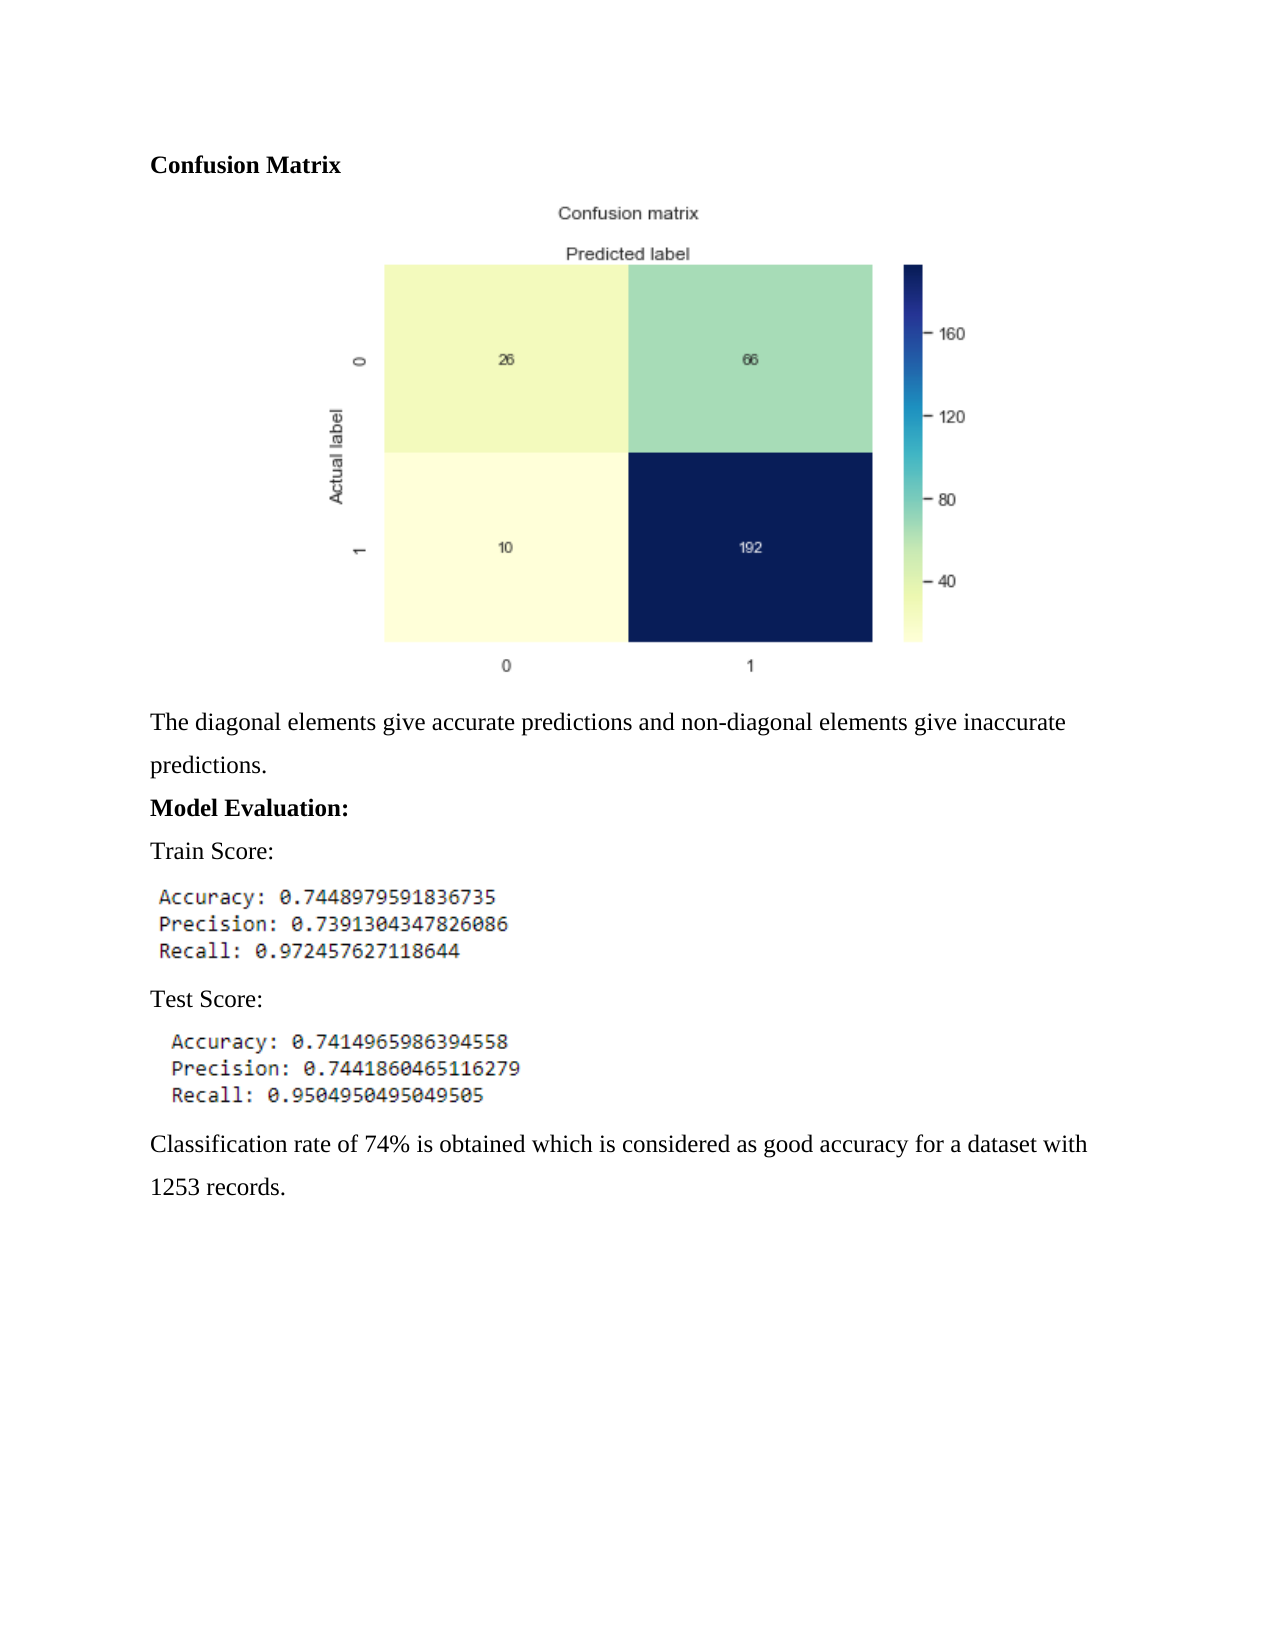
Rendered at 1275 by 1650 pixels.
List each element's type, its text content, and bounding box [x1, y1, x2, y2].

text Train Score: [150, 836, 1134, 865]
text Test Score: [150, 984, 1134, 1013]
picture [150, 1027, 527, 1115]
text The diagonal elements give accurate predictions and non-diagonal elements give inaccurate predictions. [150, 707, 1134, 779]
picture [150, 879, 518, 971]
text Classification rate of 74% is obtained which is considered as good accuracy for a dataset with 1253 records. [150, 1129, 1134, 1201]
text Confusion Matrix [150, 150, 1134, 179]
text Model Evaluation: [150, 793, 1134, 822]
picture [308, 193, 976, 694]
